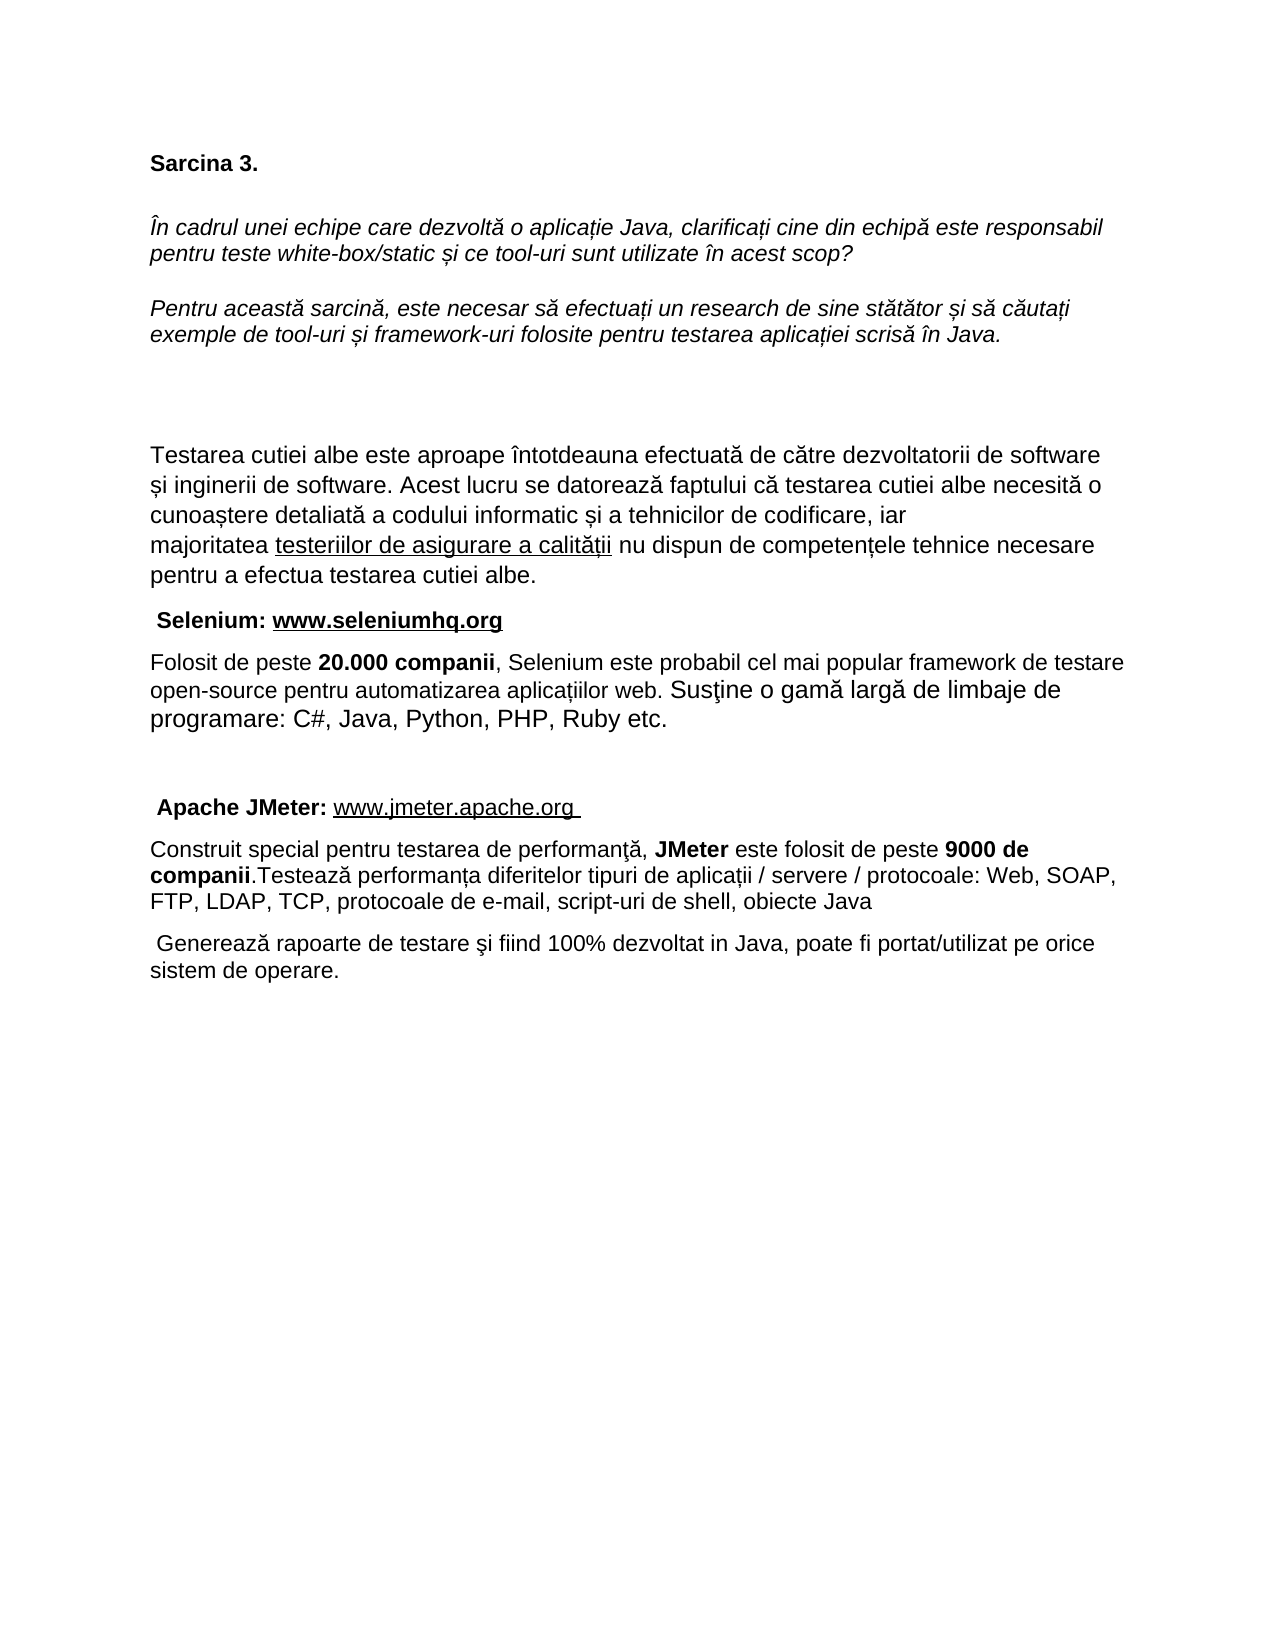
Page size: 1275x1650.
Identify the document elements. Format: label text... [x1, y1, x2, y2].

text Folosit de peste 20.000 companii, Selenium este probabil cel mai popular framework de testare open-source pentru automatizarea aplicațiilor web. Susţine o gamă largă de limbaje de programare: C#, Java, Python, PHP, Ruby etc. [150, 649, 1125, 733]
text Pentru această sarcină, este necesar să efectuați un research de sine stătător și să căutați exemple de tool-uri și framework-uri folosite pentru testarea aplicației scrisă în Java. [150, 295, 1125, 348]
text Generează rapoarte de testare şi fiind 100% dezvoltat in Java, poate fi portat/utilizat pe orice sistem de operare. [150, 930, 1125, 983]
text Apache JMeter: www.jmeter.apache.org [150, 793, 1125, 820]
text Selenium: www.seleniumhq.org [150, 607, 1125, 633]
text Sarcina 3. [150, 150, 1125, 176]
text Construit special pentru testarea de performanţă, JMeter este folosit de peste 9000 de companii.Testează performanța diferitelor tipuri de aplicații / servere / protocoale: Web, SOAP, FTP, LDAP, TCP, protocoale de e-mail, script-uri de shell, obiecte Java [150, 836, 1125, 914]
text Testarea cutiei albe este aproape întotdeauna efectuată de către dezvoltatorii de software și inginerii de software. Acest lucru se datorează faptului că testarea cutiei albe necesită o cunoaștere detaliată a codului informatic și a tehnicilor de codificare, iar majoritatea testeriilor de asigurare a calității nu dispun de competențele tehnice necesare pentru a efectua testarea cutiei albe. [150, 441, 1125, 588]
text În cadrul unei echipe care dezvoltă o aplicație Java, clarificați cine din echipă este responsabil pentru teste white-box/static și ce tool-uri sunt utilizate în acest scop? [150, 213, 1125, 266]
